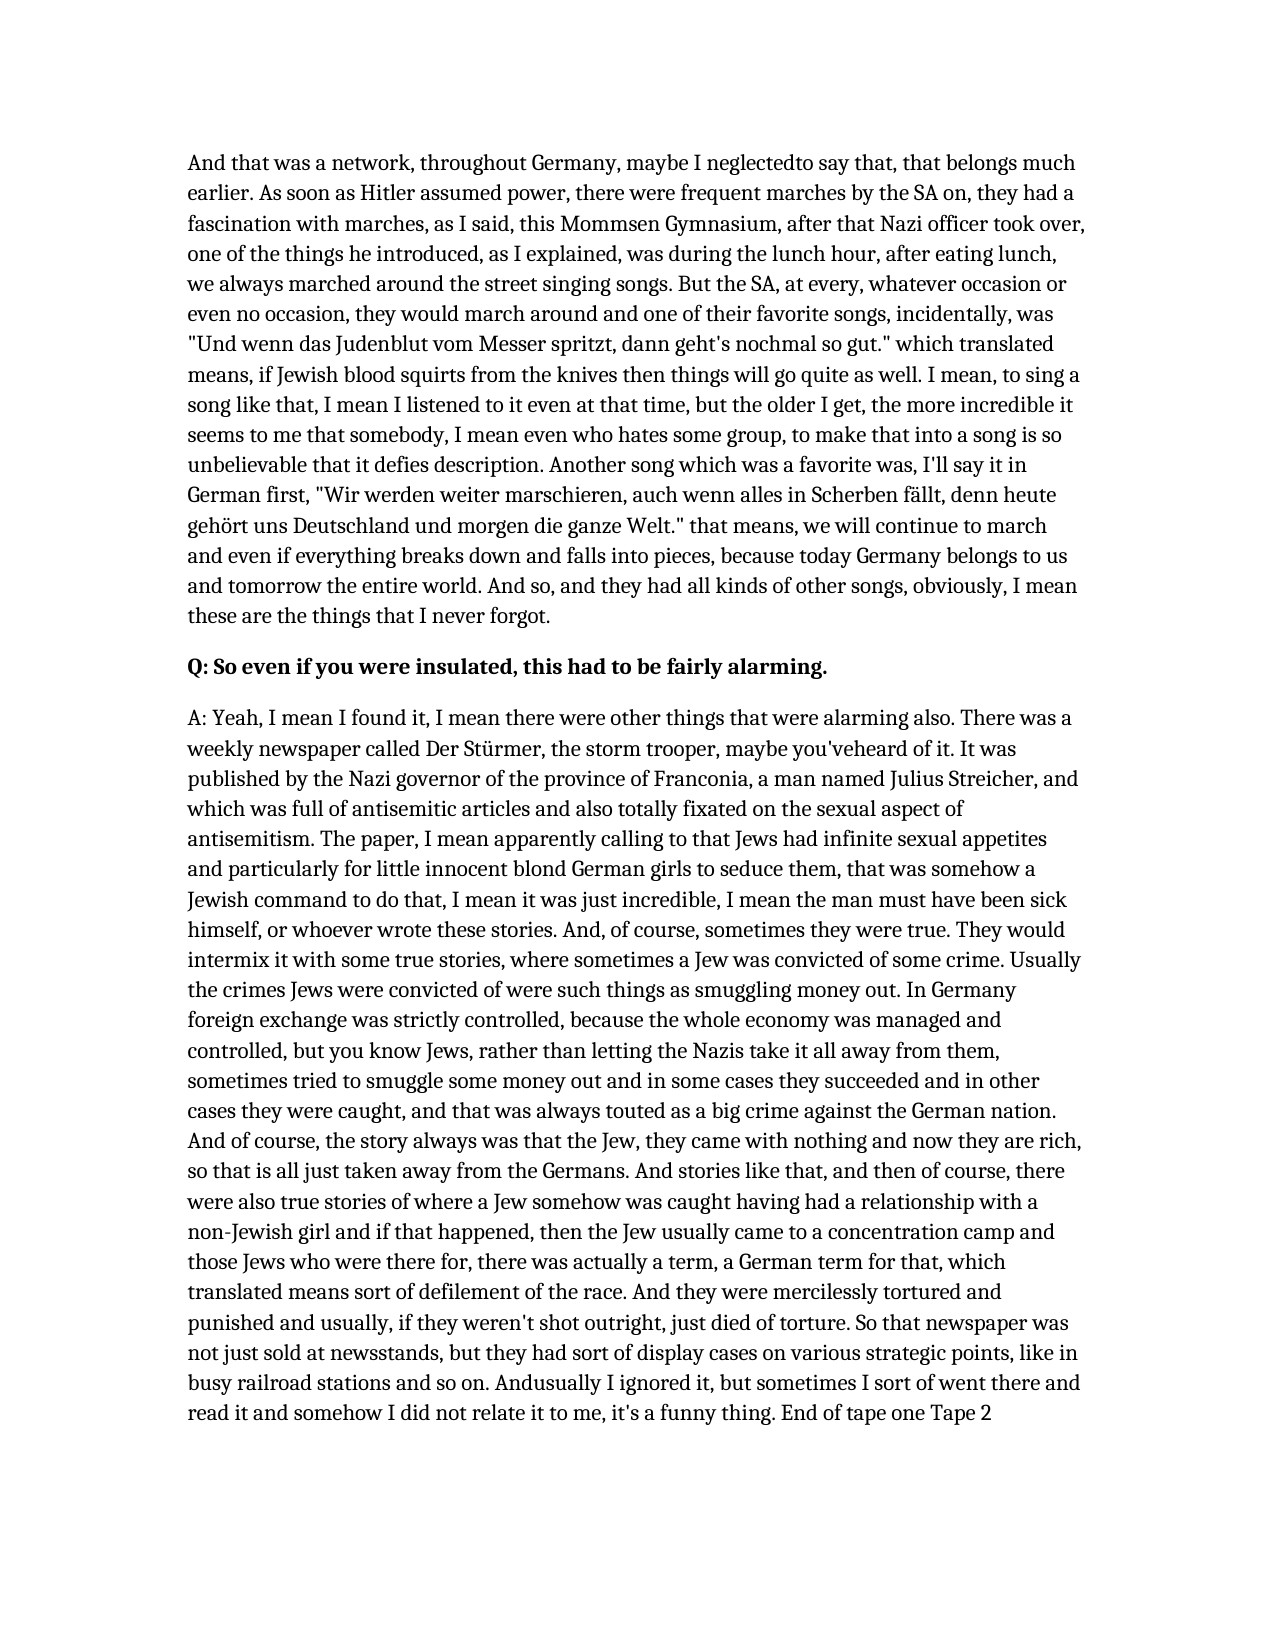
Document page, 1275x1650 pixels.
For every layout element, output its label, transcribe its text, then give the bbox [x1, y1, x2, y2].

text A: Yeah, I mean I found it, I mean there were other things that were alarming also. There was a weekly newspaper called Der Stürmer, the storm trooper, maybe you'veheard of it. It was published by the Nazi governor of the province of Franconia, a man named Julius Streicher, and which was full of antisemitic articles and also totally fixated on the sexual aspect of antisemitism. The paper, I mean apparently calling to that Jews had infinite sexual appetites and particularly for little innocent blond German girls to seduce them, that was somehow a Jewish command to do that, I mean it was just incredible, I mean the man must have been sick himself, or whoever wrote these stories. And, of course, sometimes they were true. They would intermix it with some true stories, where sometimes a Jew was convicted of some crime. Usually the crimes Jews were convicted of were such things as smuggling money out. In Germany foreign exchange was strictly controlled, because the whole economy was managed and controlled, but you know Jews, rather than letting the Nazis take it all away from them, sometimes tried to smuggle some money out and in some cases they succeeded and in other cases they were caught, and that was always touted as a big crime against the German nation. And of course, the story always was that the Jew, they came with nothing and now they are rich, so that is all just taken away from the Germans. And stories like that, and then of course, there were also true stories of where a Jew somehow was caught having had a relationship with a non-Jewish girl and if that happened, then the Jew usually came to a concentration camp and those Jews who were there for, there was actually a term, a German term for that, which translated means sort of defilement of the race. And they were mercilessly tortured and punished and usually, if they weren't shot outright, just died of torture. So that newspaper was not just sold at newsstands, but they had sort of display cases on various strategic points, like in busy railroad stations and so on. Andusually I ignored it, but sometimes I sort of went there and read it and somehow I did not relate it to me, it's a funny thing. End of tape one Tape 2 [187, 705, 1087, 1426]
text Q: So even if you were insulated, this had to be fairly alarming. [187, 654, 1087, 681]
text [187, 150, 1087, 629]
